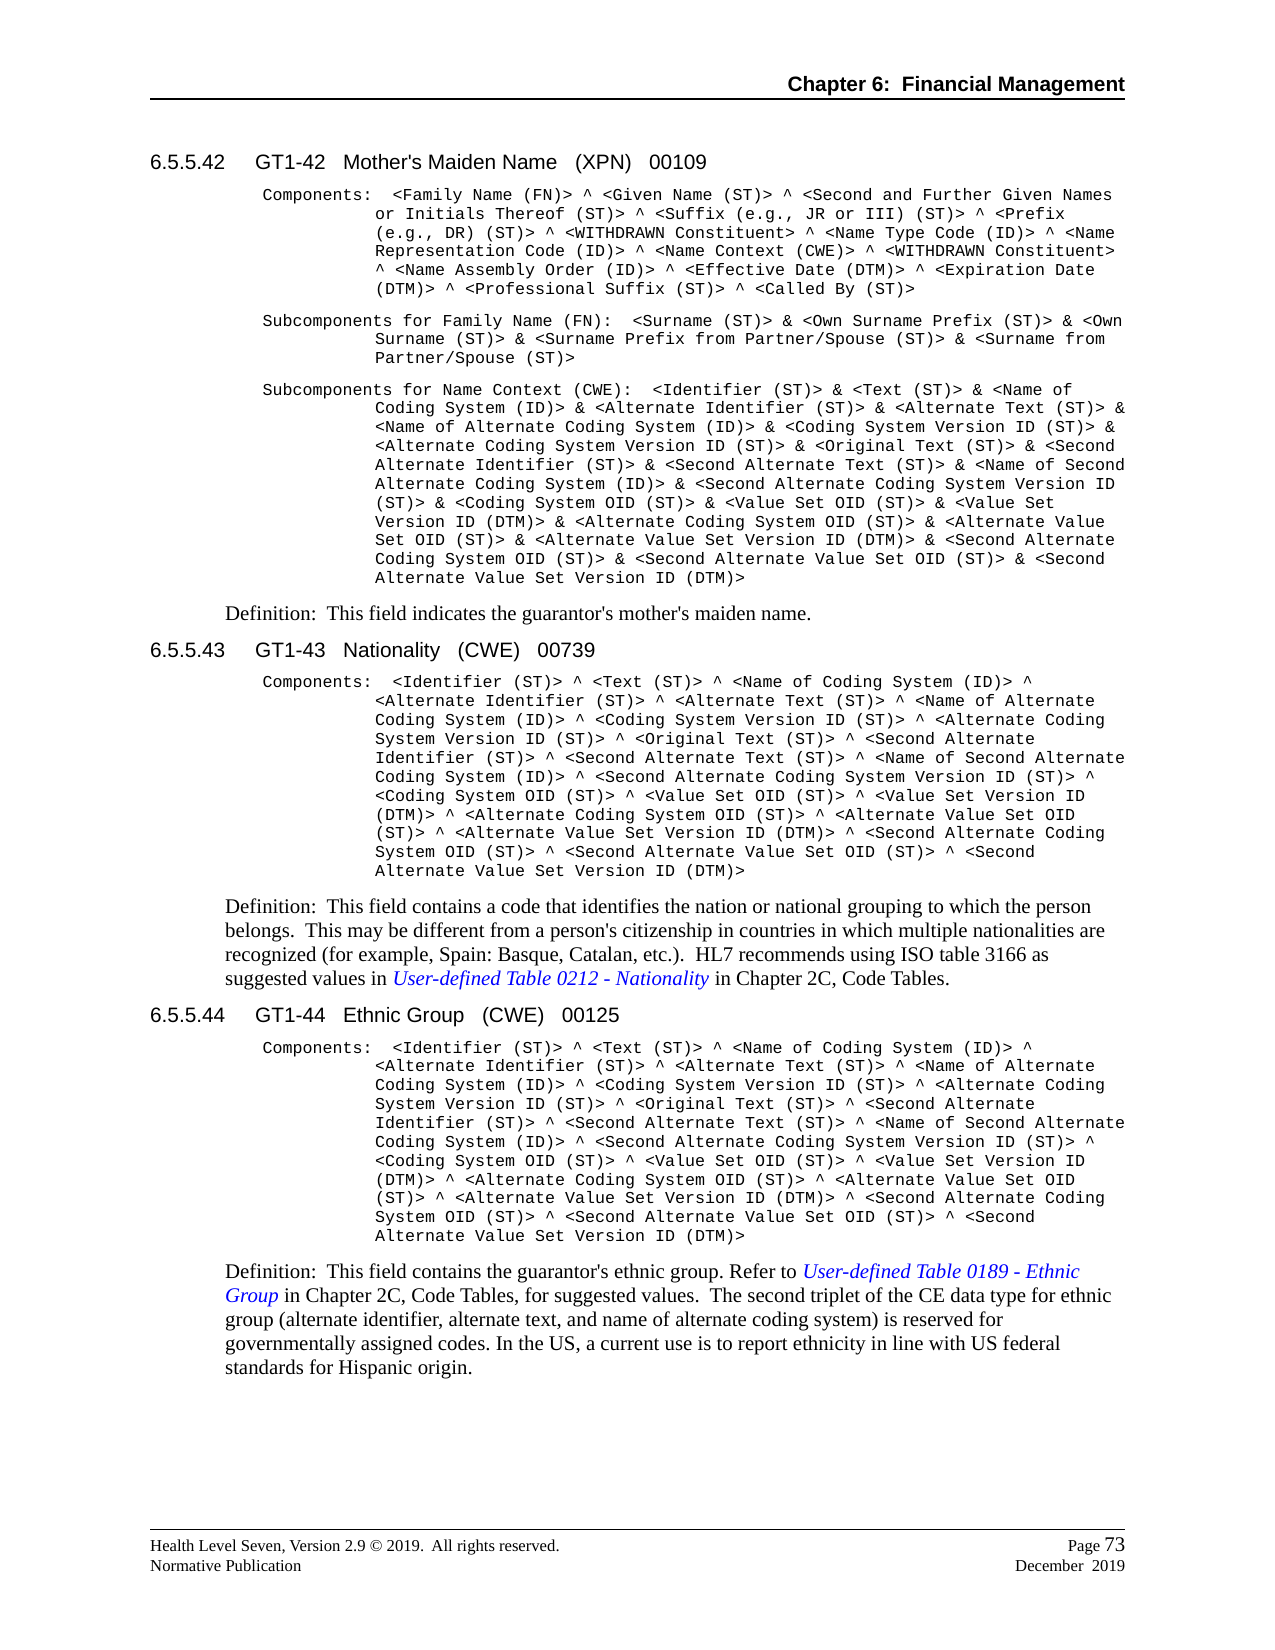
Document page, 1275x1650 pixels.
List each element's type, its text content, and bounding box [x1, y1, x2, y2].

text Definition: This field indicates the guarantor's mother's maiden name. [225, 601, 1125, 625]
subtitle GT1-43 Nationality (CWE) 00739 [150, 638, 1125, 662]
subtitle GT1-44 Ethnic Group (CWE) 00125 [150, 1003, 1125, 1027]
text Components: <Identifier (ST)> ^ <Text (ST)> ^ <Name of Coding System (ID)> ^ <Alternate Identifier (ST)> ^ <Alternate Text (ST)> ^ <Name of Alternate Coding System (ID)> ^ <Coding System Version ID (ST)> ^ <Alternate Coding System Version ID (ST)> ^ <Original Text (ST)> ^ <Second Alternate Identifier (ST)> ^ <Second Alternate Text (ST)> ^ <Name of Second Alternate Coding System (ID)> ^ <Second Alternate Coding System Version ID (ST)> ^ <Coding System OID (ST)> ^ <Value Set OID (ST)> ^ <Value Set Version ID (DTM)> ^ <Alternate Coding System OID (ST)> ^ <Alternate Value Set OID (ST)> ^ <Alternate Value Set Version ID (DTM)> ^ <Second Alternate Coding System OID (ST)> ^ <Second Alternate Value Set OID (ST)> ^ <Second Alternate Value Set Version ID (DTM)> [262, 1039, 1125, 1247]
text Definition: This field contains a code that identifies the nation or national grouping to which the person belongs. This may be different from a person's citizenship in countries in which multiple nationalities are recognized (for example, Spain: Basque, Catalan, etc.). HL7 recommends using ISO table 3166 as suggested values in User-defined Table 0212 - Nationality in Chapter 2C, Code Tables. [225, 894, 1125, 990]
text Components: <Identifier (ST)> ^ <Text (ST)> ^ <Name of Coding System (ID)> ^ <Alternate Identifier (ST)> ^ <Alternate Text (ST)> ^ <Name of Alternate Coding System (ID)> ^ <Coding System Version ID (ST)> ^ <Alternate Coding System Version ID (ST)> ^ <Original Text (ST)> ^ <Second Alternate Identifier (ST)> ^ <Second Alternate Text (ST)> ^ <Name of Second Alternate Coding System (ID)> ^ <Second Alternate Coding System Version ID (ST)> ^ <Coding System OID (ST)> ^ <Value Set OID (ST)> ^ <Value Set Version ID (DTM)> ^ <Alternate Coding System OID (ST)> ^ <Alternate Value Set OID (ST)> ^ <Alternate Value Set Version ID (DTM)> ^ <Second Alternate Coding System OID (ST)> ^ <Second Alternate Value Set OID (ST)> ^ <Second Alternate Value Set Version ID (DTM)> [262, 674, 1125, 881]
text Definition: This field contains the guarantor's ethnic group. Refer to User-defined Table 0189 - Ethnic Group in Chapter 2C, Code Tables, for suggested values. The second triplet of the CE data type for ethnic group (alternate identifier, alternate text, and name of alternate coding system) is reserved for governmentally assigned codes. In the US, a current use is to report ethnicity in line with US federal standards for Hispanic origin. [225, 1259, 1125, 1379]
subtitle GT1-42 Mother's Maiden Name (XPN) 00109 [150, 150, 1125, 174]
